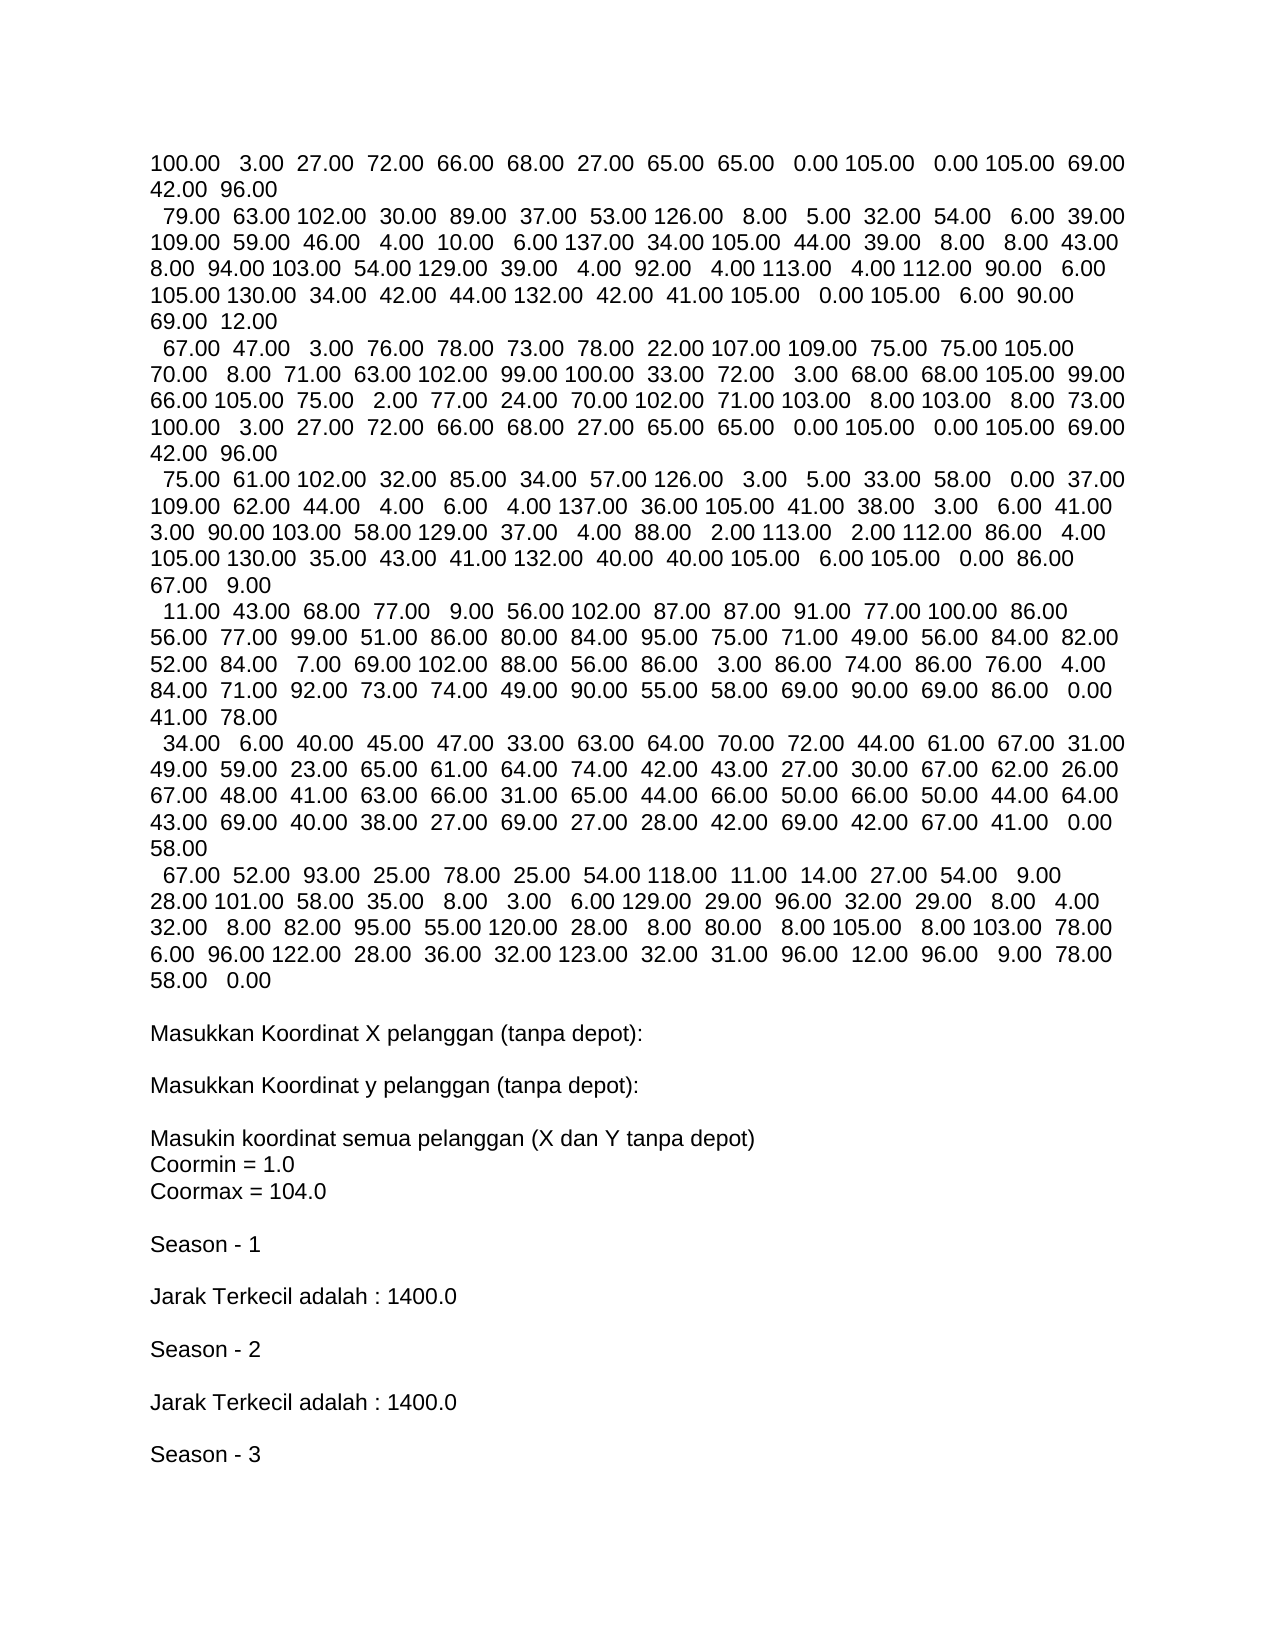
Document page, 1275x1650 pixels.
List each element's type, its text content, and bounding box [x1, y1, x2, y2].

text 34.00 6.00 40.00 45.00 47.00 33.00 63.00 64.00 70.00 72.00 44.00 61.00 67.00 31.00 49.00 59.00 23.00 65.00 61.00 64.00 74.00 42.00 43.00 27.00 30.00 67.00 62.00 26.00 67.00 48.00 41.00 63.00 66.00 31.00 65.00 44.00 66.00 50.00 66.00 50.00 44.00 64.00 43.00 69.00 40.00 38.00 27.00 69.00 27.00 28.00 42.00 69.00 42.00 67.00 41.00 0.00 58.00 [150, 730, 1125, 862]
text Jarak Terkecil adalah : 1400.0 [150, 1283, 1125, 1309]
text Coormax = 104.0 [150, 1178, 1125, 1204]
text Season - 3 [150, 1441, 1125, 1468]
text Masukin koordinat semua pelanggan (X dan Y tanpa depot) [150, 1125, 1125, 1151]
text Masukkan Koordinat X pelanggan (tanpa depot): [150, 1020, 1125, 1046]
text 75.00 61.00 102.00 32.00 85.00 34.00 57.00 126.00 3.00 5.00 33.00 58.00 0.00 37.00 109.00 62.00 44.00 4.00 6.00 4.00 137.00 36.00 105.00 41.00 38.00 3.00 6.00 41.00 3.00 90.00 103.00 58.00 129.00 37.00 4.00 88.00 2.00 113.00 2.00 112.00 86.00 4.00 105.00 130.00 35.00 43.00 41.00 132.00 40.00 40.00 105.00 6.00 105.00 0.00 86.00 67.00 9.00 [150, 466, 1125, 598]
text Jarak Terkecil adalah : 1400.0 [150, 1389, 1125, 1415]
text 67.00 52.00 93.00 25.00 78.00 25.00 54.00 118.00 11.00 14.00 27.00 54.00 9.00 28.00 101.00 58.00 35.00 8.00 3.00 6.00 129.00 29.00 96.00 32.00 29.00 8.00 4.00 32.00 8.00 82.00 95.00 55.00 120.00 28.00 8.00 80.00 8.00 105.00 8.00 103.00 78.00 6.00 96.00 122.00 28.00 36.00 32.00 123.00 32.00 31.00 96.00 12.00 96.00 9.00 78.00 58.00 0.00 [150, 862, 1125, 993]
text 79.00 63.00 102.00 30.00 89.00 37.00 53.00 126.00 8.00 5.00 32.00 54.00 6.00 39.00 109.00 59.00 46.00 4.00 10.00 6.00 137.00 34.00 105.00 44.00 39.00 8.00 8.00 43.00 8.00 94.00 103.00 54.00 129.00 39.00 4.00 92.00 4.00 113.00 4.00 112.00 90.00 6.00 105.00 130.00 34.00 42.00 44.00 132.00 42.00 41.00 105.00 0.00 105.00 6.00 90.00 69.00 12.00 [150, 203, 1125, 334]
text Coormin = 1.0 [150, 1151, 1125, 1178]
text Season - 2 [150, 1336, 1125, 1362]
text Masukkan Koordinat y pelanggan (tanpa depot): [150, 1072, 1125, 1099]
text 11.00 43.00 68.00 77.00 9.00 56.00 102.00 87.00 87.00 91.00 77.00 100.00 86.00 56.00 77.00 99.00 51.00 86.00 80.00 84.00 95.00 75.00 71.00 49.00 56.00 84.00 82.00 52.00 84.00 7.00 69.00 102.00 88.00 56.00 86.00 3.00 86.00 74.00 86.00 76.00 4.00 84.00 71.00 92.00 73.00 74.00 49.00 90.00 55.00 58.00 69.00 90.00 69.00 86.00 0.00 41.00 78.00 [150, 598, 1125, 730]
text Season - 1 [150, 1231, 1125, 1257]
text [150, 150, 1125, 203]
